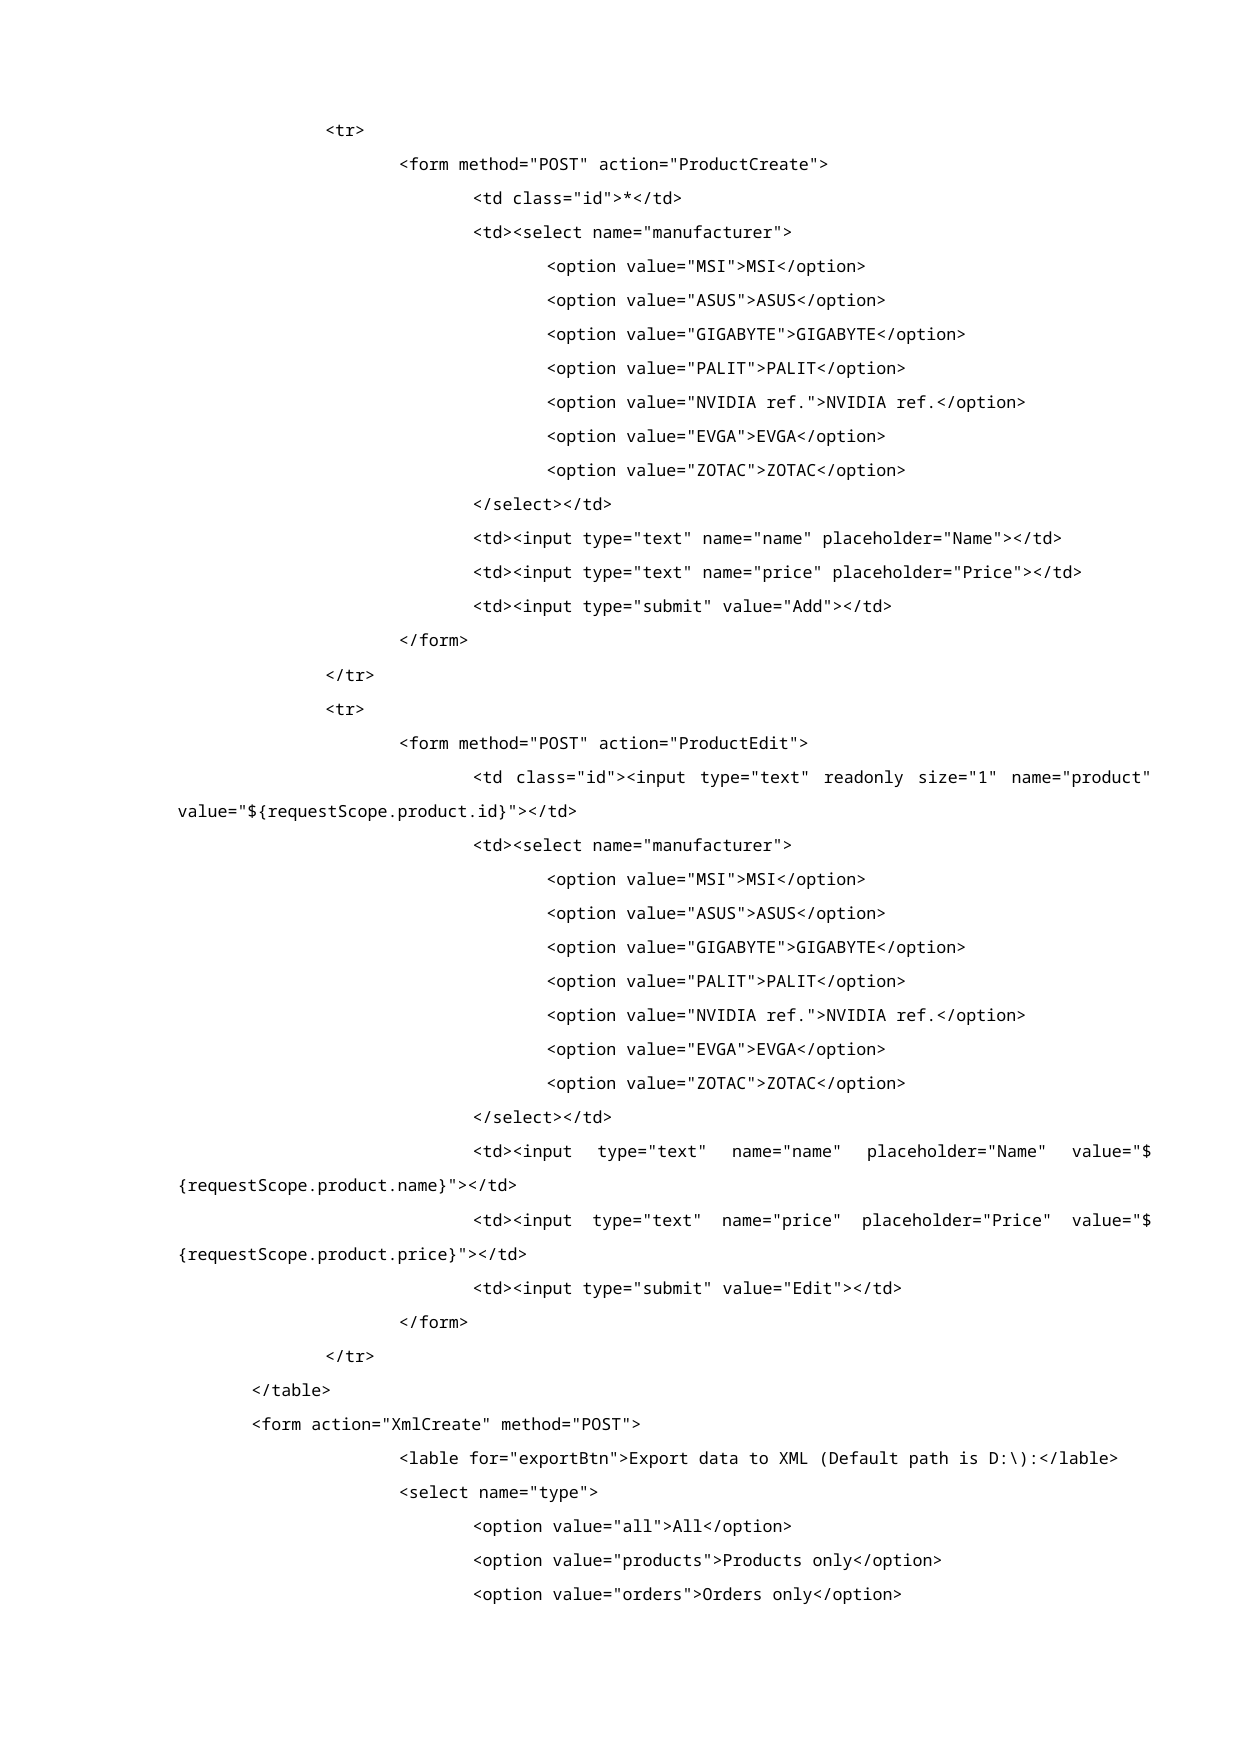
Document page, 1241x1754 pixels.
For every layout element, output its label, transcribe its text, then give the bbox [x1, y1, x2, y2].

text <option value="GIGABYTE">GIGABYTE</option> [177, 936, 1152, 958]
text <form method="POST" action="ProductCreate"> [177, 152, 1152, 175]
text <form method="POST" action="ProductEdit"> [177, 731, 1152, 754]
text <option value="ASUS">ASUS</option> [177, 902, 1152, 924]
text <td class="id"><input type="text" readonly size="1" name="product" value="${requestScope.product.id}"></td> [177, 765, 1152, 822]
text <td><input type="submit" value="Add"></td> [177, 595, 1152, 618]
text </select></td> [177, 1106, 1152, 1129]
text <td><input type="text" name="price" placeholder="Price"></td> [177, 561, 1152, 584]
text </table> [177, 1378, 1152, 1401]
text </form> [177, 1310, 1152, 1333]
text <option value="EVGA">EVGA</option> [177, 1038, 1152, 1061]
text <option value="all">All</option> [177, 1515, 1152, 1537]
text <td><input type="text" name="name" placeholder="Name"></td> [177, 527, 1152, 549]
text <form action="XmlCreate" method="POST"> [177, 1412, 1152, 1435]
text <td><select name="manufacturer"> [177, 220, 1152, 243]
text <td><input type="text" name="name" placeholder="Name" value="${requestScope.product.name}"></td> [177, 1140, 1152, 1197]
text <option value="NVIDIA ref.">NVIDIA ref.</option> [177, 391, 1152, 413]
text <tr> [177, 118, 1152, 141]
text <option value="GIGABYTE">GIGABYTE</option> [177, 322, 1152, 345]
text <tr> [177, 697, 1152, 720]
text <td><select name="manufacturer"> [177, 833, 1152, 856]
text <option value="ZOTAC">ZOTAC</option> [177, 459, 1152, 481]
text <td><input type="submit" value="Edit"></td> [177, 1276, 1152, 1299]
text <option value="ASUS">ASUS</option> [177, 288, 1152, 311]
text <option value="PALIT">PALIT</option> [177, 970, 1152, 992]
text <select name="type"> [177, 1481, 1152, 1503]
text <option value="MSI">MSI</option> [177, 867, 1152, 890]
text </form> [177, 629, 1152, 652]
text <option value="NVIDIA ref.">NVIDIA ref.</option> [177, 1004, 1152, 1026]
text <lable for="exportBtn">Export data to XML (Default path is D:\):</lable> [177, 1447, 1152, 1469]
text <option value="products">Products only</option> [177, 1549, 1152, 1571]
text </tr> [177, 663, 1152, 686]
text <option value="ZOTAC">ZOTAC</option> [177, 1072, 1152, 1094]
text </select></td> [177, 493, 1152, 516]
text <option value="MSI">MSI</option> [177, 254, 1152, 277]
text <td><input type="text" name="price" placeholder="Price" value="${requestScope.product.price}"></td> [177, 1208, 1152, 1265]
text <option value="PALIT">PALIT</option> [177, 357, 1152, 379]
text </tr> [177, 1344, 1152, 1367]
text <option value="orders">Orders only</option> [177, 1583, 1152, 1606]
text <option value="EVGA">EVGA</option> [177, 425, 1152, 447]
text <td class="id">*</td> [177, 186, 1152, 209]
